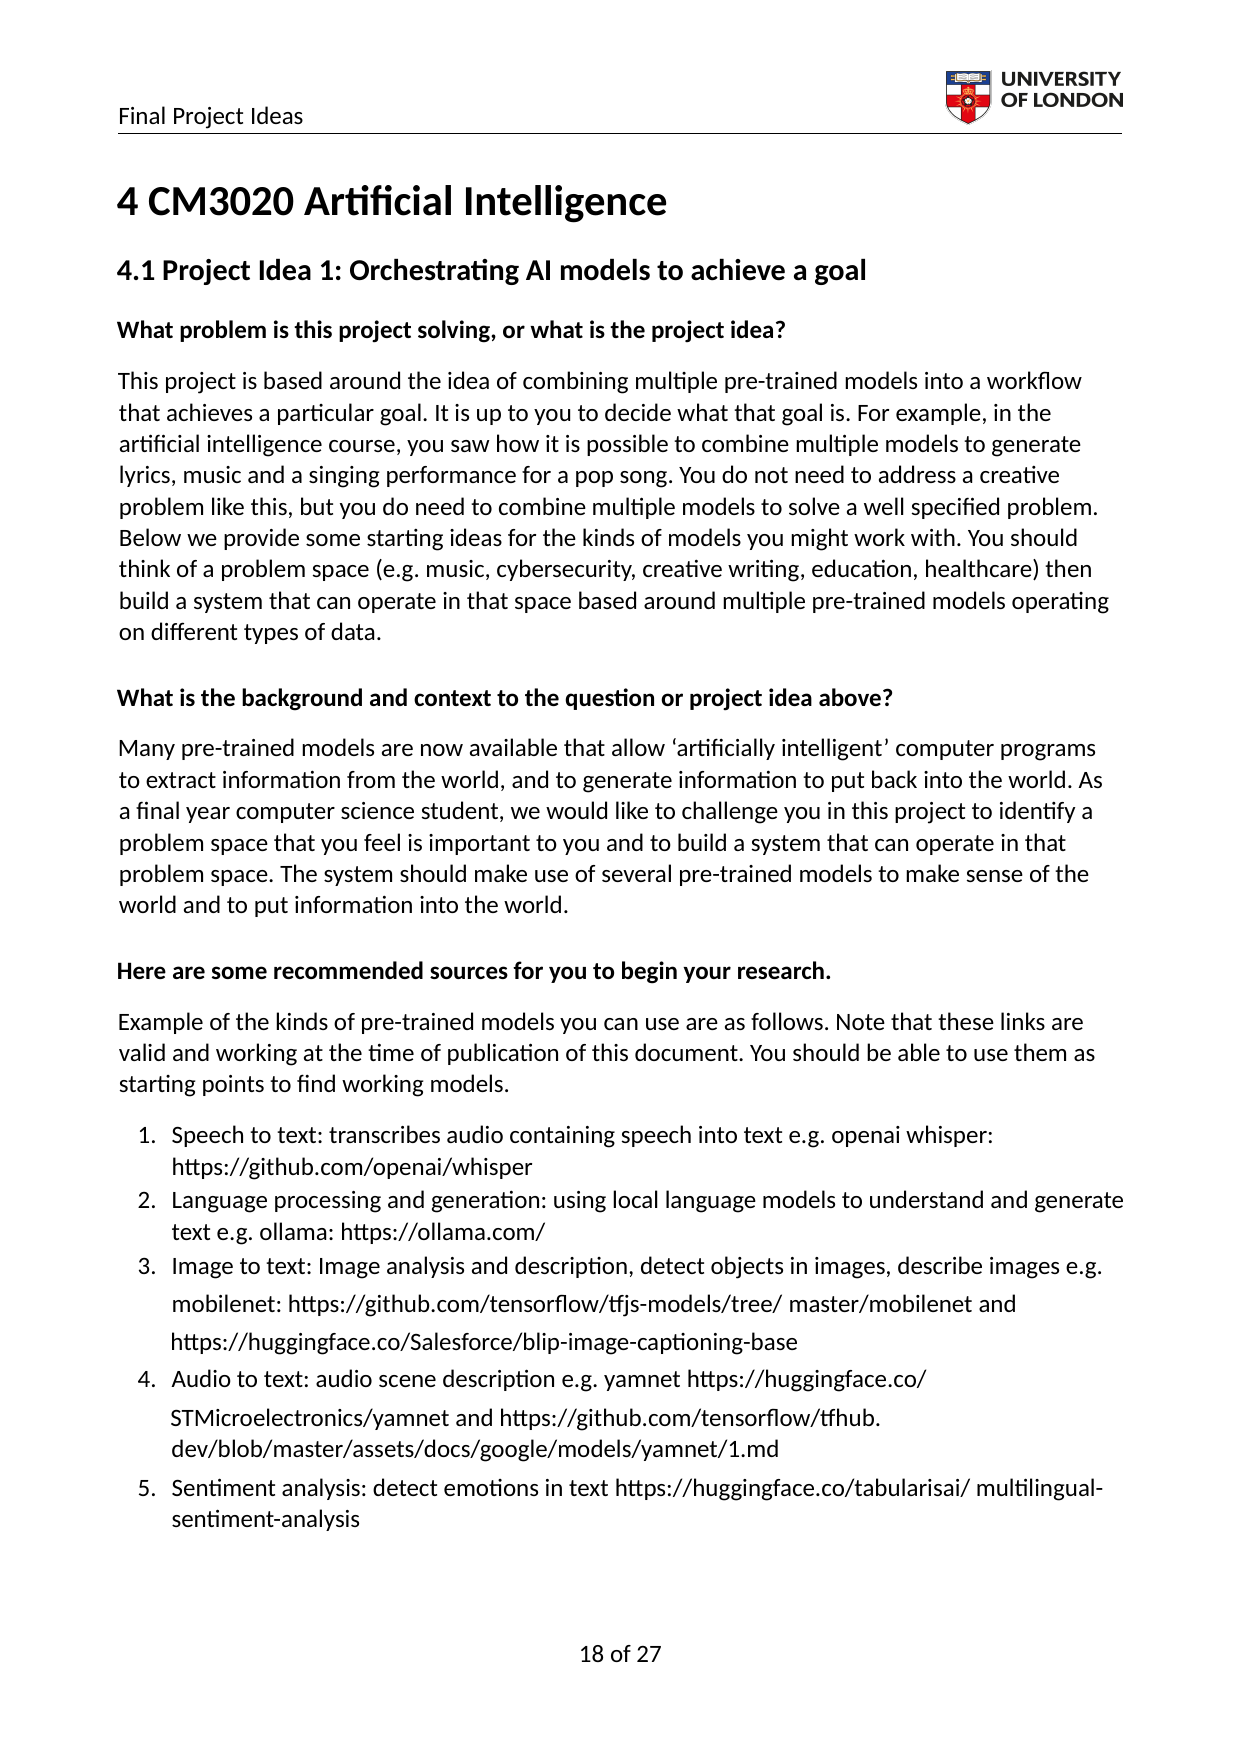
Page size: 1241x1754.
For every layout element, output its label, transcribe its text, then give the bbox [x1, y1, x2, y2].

list Speech to text: transcribes audio containing speech into text e.g. openai whisper: https://github.com/openai/whisper [137, 1119, 1128, 1181]
list Sentiment analysis: detect emotions in text https://huggingface.co/tabularisai/ multilingual-sentiment-analysis [137, 1472, 1128, 1534]
text What problem is this project solving, or what is the project idea? [117, 314, 1126, 345]
list Language processing and generation: using local language models to understand and generate text e.g. ollama: https://ollama.com/ [137, 1184, 1128, 1246]
list Image to text: Image analysis and description, detect objects in images, describe images e.g. mobilenet: https://github.com/tensorflow/tfjs-models/tree/ master/mobilenet and [137, 1250, 1128, 1318]
text Many pre-trained models are now available that allow ‘artificially intelligent’ computer programs to extract information from the world, and to generate information to put back into the world. As a final year computer science student, we would like to challenge you in this project to identify a problem space that you feel is important to you and to build a system that can operate in that problem space. The system should make use of several pre-trained models to make sense of the world and to put information into the world. [118, 733, 1116, 920]
text What is the background and context to the question or project idea above? [117, 682, 1126, 712]
subtitle 4.1 Project Idea 1: Orchestrating AI models to achieve a goal [117, 251, 1203, 288]
subtitle 4 CM3020 Artificial Intelligence [117, 174, 1113, 226]
text Example of the kinds of pre-trained models you can use are as follows. Note that these links are valid and working at the time of publication of this document. You should be able to use them as starting points to find working models. [118, 1006, 1128, 1099]
list Audio to text: audio scene description e.g. yamnet https://huggingface.co/ [137, 1363, 1128, 1394]
text https://huggingface.co/Salesforce/blip-image-captioning-base [170, 1326, 1240, 1357]
text Here are some recommended sources for you to begin your research. [117, 955, 1126, 985]
text STMicroelectronics/yamnet and https://github.com/tensorflow/tfhub. dev/blob/master/assets/docs/google/models/yamnet/1.md [170, 1402, 1240, 1464]
text This project is based around the idea of combining multiple pre-trained models into a workflow that achieves a particular goal. It is up to you to decide what that goal is. For example, in the artificial intelligence course, you saw how it is possible to combine multiple models to generate lyrics, music and a singing performance for a pop song. You do not need to address a creative problem like this, but you do need to combine multiple models to solve a well specified problem. Below we provide some starting ideas for the kinds of models you might work with. You should think of a problem space (e.g. music, cybersecurity, creative writing, education, healthcare) then build a system that can operate in that space based around multiple pre-trained models operating on different types of data. [118, 365, 1128, 647]
picture [945, 70, 1123, 125]
